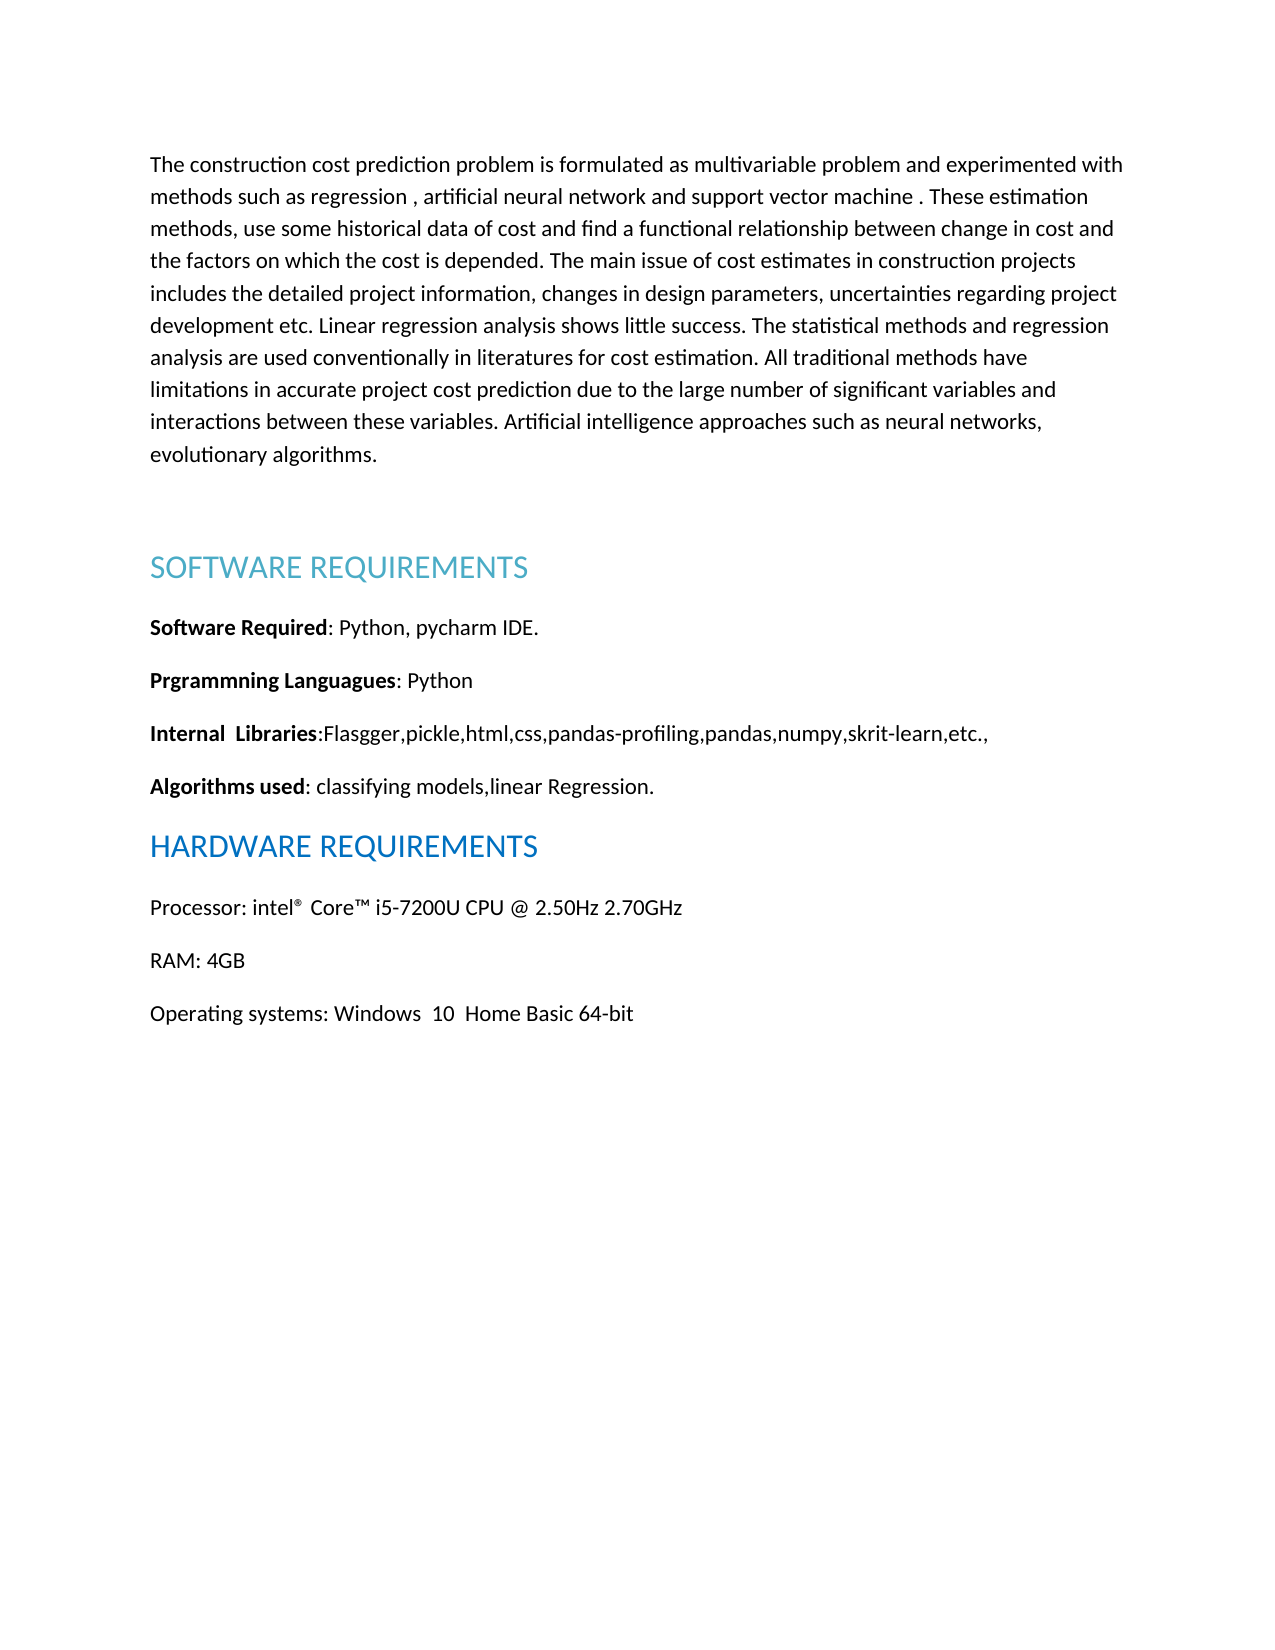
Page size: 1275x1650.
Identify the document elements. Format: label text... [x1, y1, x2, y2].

text HARDWARE REQUIREMENTS [150, 825, 1125, 866]
text Prgrammning Languagues: Python [150, 666, 1125, 694]
text The construction cost prediction problem is formulated as multivariable problem and experimented with methods such as regression , artificial neural network and support vector machine . These estimation methods, use some historical data of cost and find a functional relationship between change in cost and the factors on which the cost is depended. The main issue of cost estimates in construction projects includes the detailed project information, changes in design parameters, uncertainties regarding project development etc. Linear regression analysis shows little success. The statistical methods and regression analysis are used conventionally in literatures for cost estimation. All traditional methods have limitations in accurate project cost prediction due to the large number of significant variables and interactions between these variables. Artificial intelligence approaches such as neural networks, evolutionary algorithms. [150, 150, 1125, 468]
text Operating systems: Windows 10 Home Basic 64-bit [150, 999, 1125, 1027]
text Software Required: Python, pycharm IDE. [150, 613, 1125, 641]
text Internal Libraries:Flasgger,pickle,html,css,pandas-profiling,pandas,numpy,skrit-learn,etc., [150, 719, 1125, 747]
text Algorithms used: classifying models,linear Regression. [150, 772, 1125, 800]
text Processor: intel® Core™ i5-7200U CPU @ 2.50Hz 2.70GHz [150, 893, 1125, 921]
text RAM: 4GB [150, 946, 1125, 974]
text SOFTWARE REQUIREMENTS [150, 546, 1125, 586]
